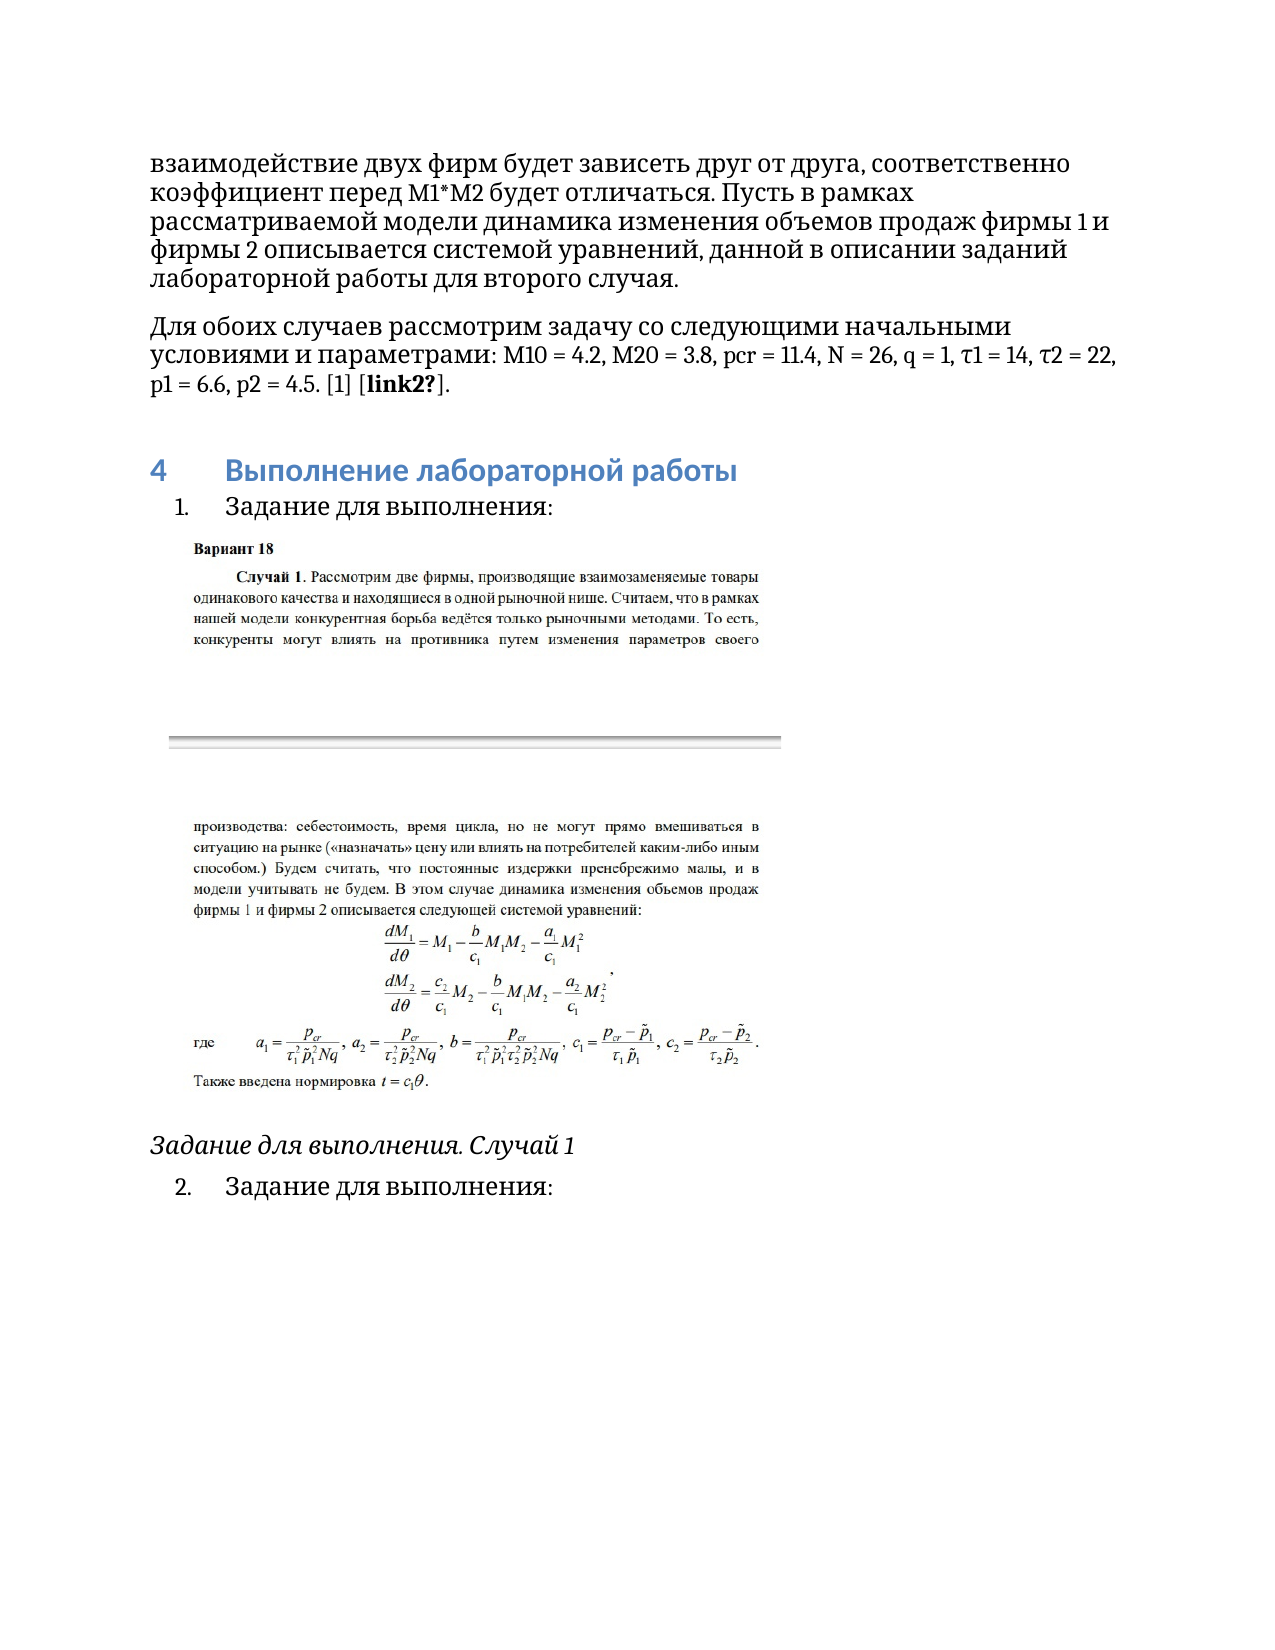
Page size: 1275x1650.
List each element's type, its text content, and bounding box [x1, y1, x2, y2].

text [150, 150, 1125, 294]
subtitle 4 Выполнение лабораторной работы [150, 449, 1125, 489]
text Задание для выполнения. Случай 1 [150, 1132, 1125, 1161]
list Задание для выполнения: [175, 493, 1125, 522]
list Задание для выполнения: [175, 1173, 1125, 1202]
text Для обоих случаев рассмотрим задачу со следующими начальными условиями и параметрами: M10 = 4.2, M20 = 3.8, pcr = 11.4, N = 26, q = 1, τ1 = 14, τ2 = 22, p1 = 6.6, p2 = 4.5. [1] [link2?]. [150, 312, 1125, 399]
picture [168, 525, 782, 1111]
